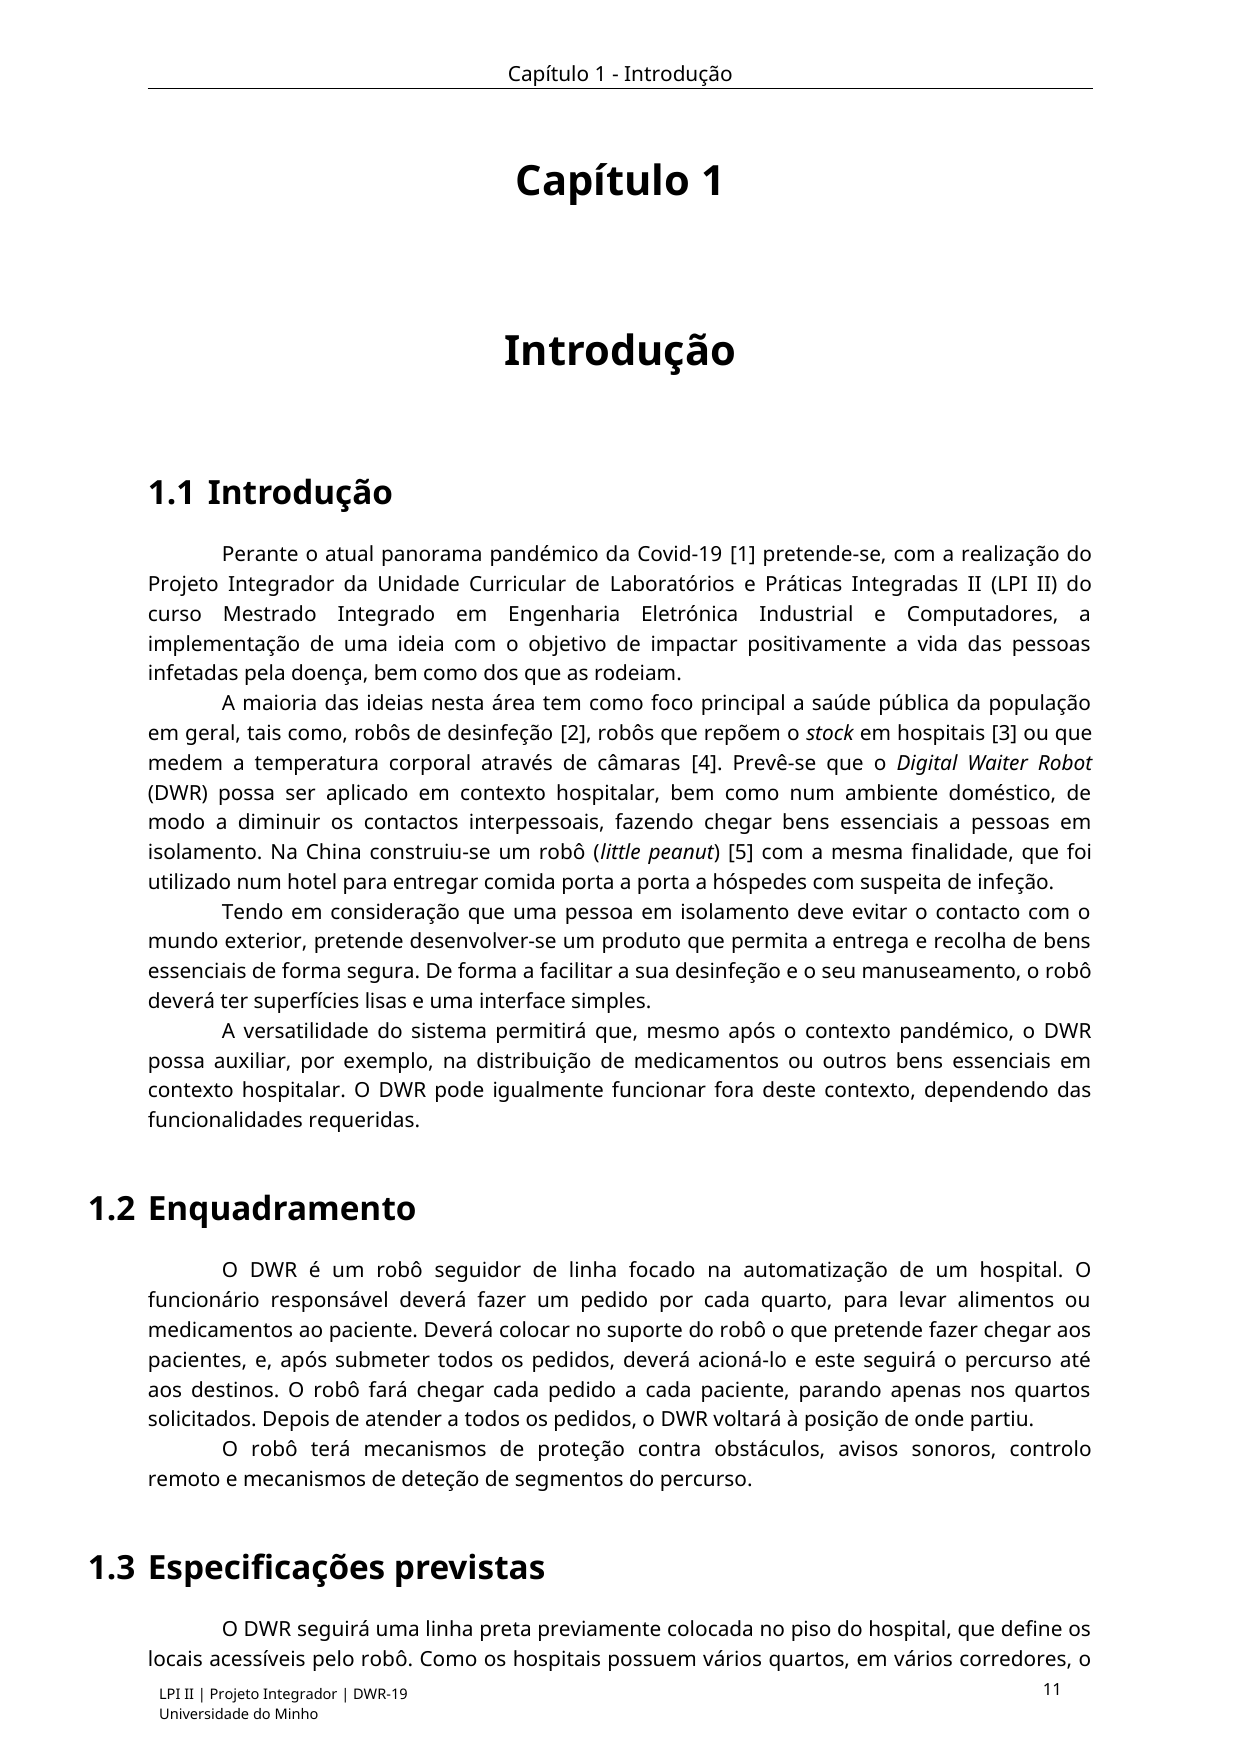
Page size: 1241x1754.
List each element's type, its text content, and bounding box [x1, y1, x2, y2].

text A maioria das ideias nesta área tem como foco principal a saúde pública da população em geral, tais como, robôs de desinfeção , robôs que repõem o stock em hospitais ou que medem a temperatura corporal através de câmaras. Prevê-se que o Digital Waiter Robot (DWR) possa ser aplicado em contexto hospitalar, bem como num ambiente doméstico, de modo a diminuir os contactos interpessoais, fazendo chegar bens essenciais a pessoas em isolamento. Na China construiu-se um robô (little peanut) com a mesma finalidade, que foi utilizado num hotel para entregar comida porta a porta a hóspedes com suspeita de infeção. [148, 688, 1092, 895]
text Perante o atual panorama pandémico da Covid-19 pretende-se, com a realização do Projeto Integrador da Unidade Curricular de Laboratórios e Práticas Integradas II (LPI II) do curso Mestrado Integrado em Engenharia Eletrónica Industrial e Computadores, a implementação de uma ideia com o objetivo de impactar positivamente a vida das pessoas infetadas pela doença, bem como dos que as rodeiam. [148, 539, 1092, 687]
text Tendo em consideração que uma pessoa em isolamento deve evitar o contacto com o mundo exterior, pretende desenvolver-se um produto que permita a entrega e recolha de bens essenciais de forma segura. De forma a facilitar a sua desinfeção e o seu manuseamento, o robô deverá ter superfícies lisas e uma interface simples. [148, 897, 1092, 1014]
text A versatilidade do sistema permitirá que, mesmo após o contexto pandémico, o DWR possa auxiliar, por exemplo, na distribuição de medicamentos ou outros bens essenciais em contexto hospitalar. O DWR pode igualmente funcionar fora deste contexto, dependendo das funcionalidades requeridas. [148, 1016, 1092, 1134]
text Introdução [148, 469, 1092, 514]
subtitle Especificações previstas [88, 1544, 1092, 1589]
subtitle Enquadramento [88, 1185, 1092, 1231]
subtitle Introdução [148, 151, 1092, 378]
text O DWR é um robô seguidor de linha focado na automatização de um hospital. O funcionário responsável deverá fazer um pedido por cada quarto, para levar alimentos ou medicamentos ao paciente. Deverá colocar no suporte do robô o que pretende fazer chegar aos pacientes, e, após submeter todos os pedidos, deverá acioná-lo e este seguirá o percurso até aos destinos. O robô fará chegar cada pedido a cada paciente, parando apenas nos quartos solicitados. Depois de atender a todos os pedidos, o DWR voltará à posição de onde partiu. [148, 1256, 1092, 1433]
text O robô terá mecanismos de proteção contra obstáculos, avisos sonoros, controlo remoto e mecanismos de deteção de segmentos do percurso. [148, 1434, 1092, 1492]
